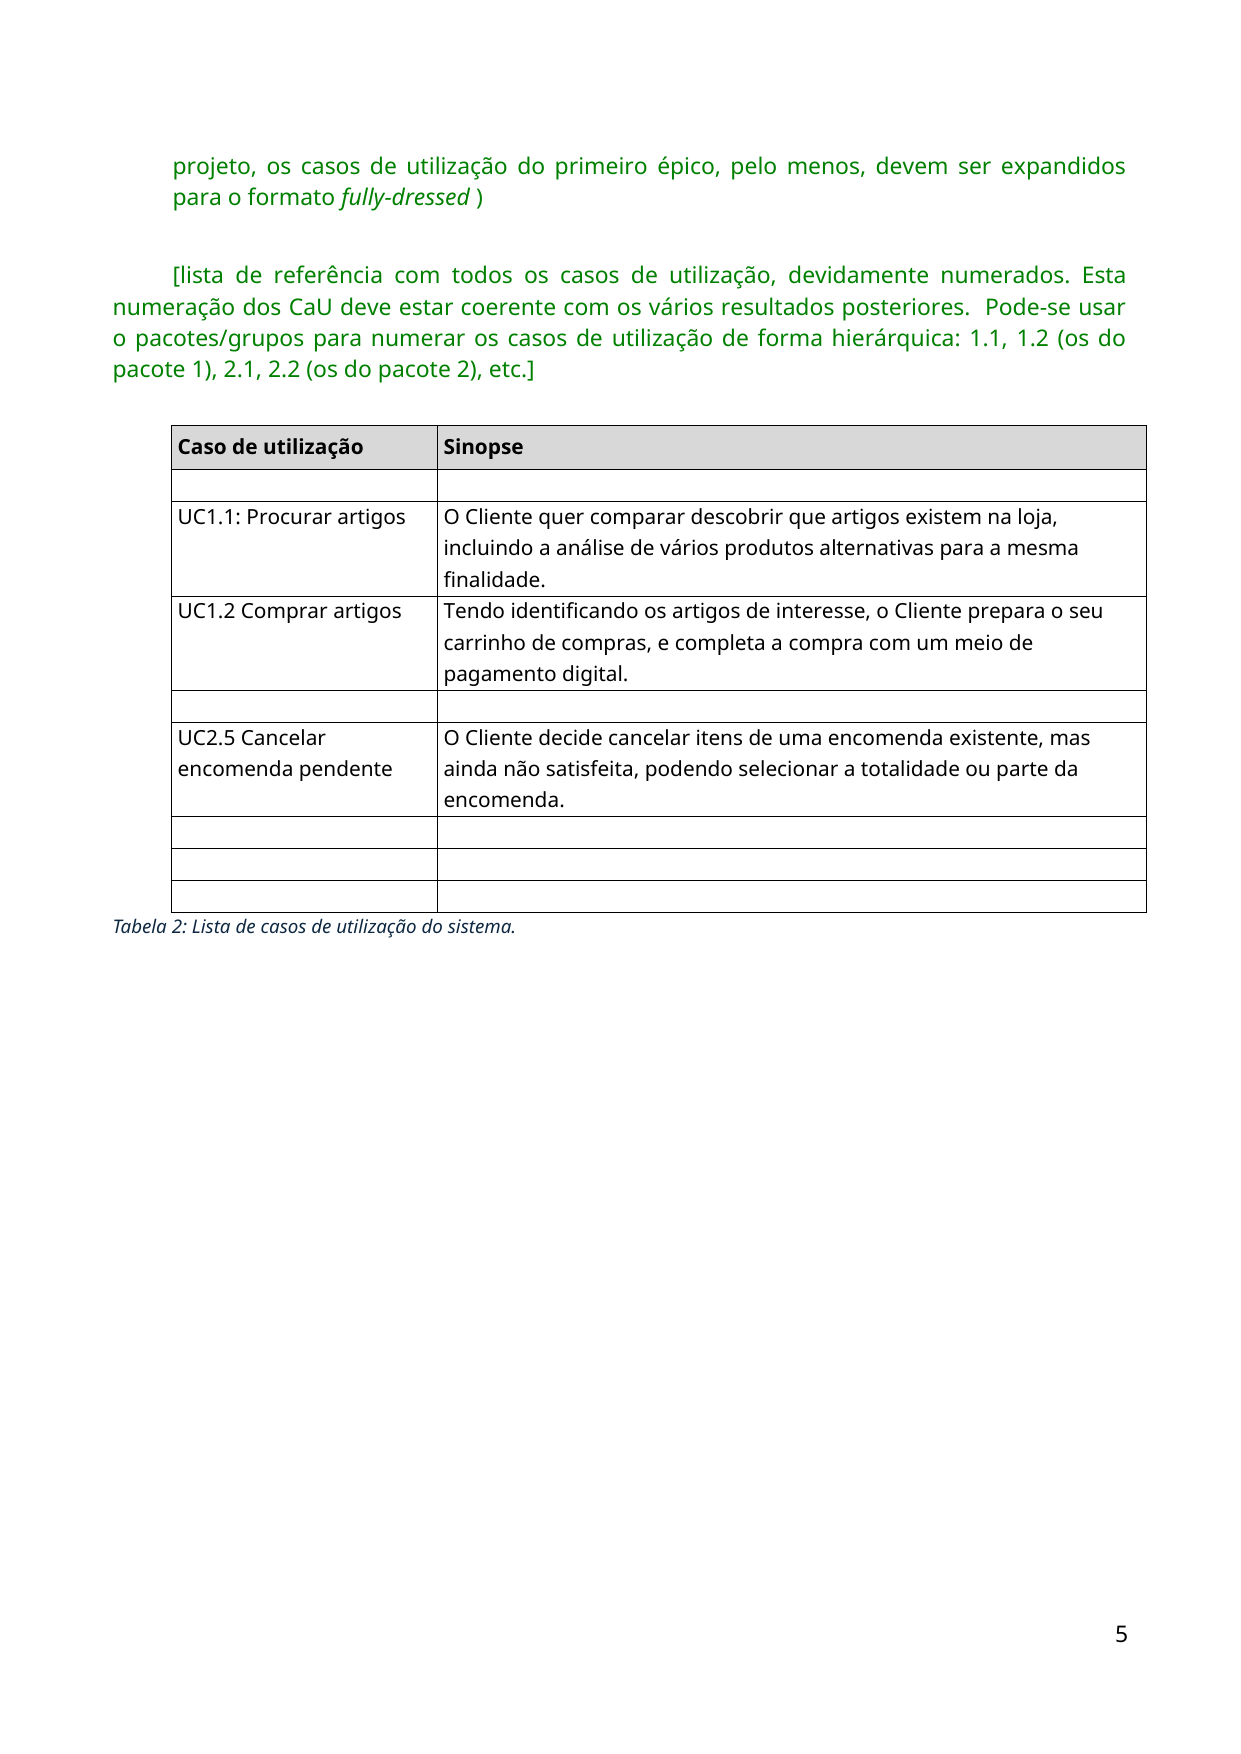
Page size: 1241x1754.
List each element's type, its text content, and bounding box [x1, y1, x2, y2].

table_cell [172, 691, 437, 722]
table_header Sinopse [438, 426, 1146, 469]
table_cell [172, 881, 437, 912]
table_cell [438, 691, 1146, 722]
table_header Caso de utilização [172, 426, 437, 469]
table_cell [438, 881, 1146, 912]
table_cell Tendo identificando os artigos de interesse, o Cliente prepara o seu carrinho de compras, e completa a compra com um meio de pagamento digital. [438, 597, 1146, 690]
table_cell [438, 849, 1146, 880]
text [172, 150, 1128, 212]
table_cell [438, 470, 1146, 501]
table_cell O Cliente quer comparar descobrir que artigos existem na loja, incluindo a análise de vários produtos alternativas para a mesma finalidade. [438, 502, 1146, 596]
table_cell [172, 849, 437, 880]
table_cell O Cliente decide cancelar itens de uma encomenda existente, mas ainda não satisfeita, podendo selecionar a totalidade ou parte da encomenda. [438, 723, 1146, 816]
table_cell UC1.1: Procurar artigos [172, 502, 437, 596]
text [lista de referência com todos os casos de utilização, devidamente numerados. Esta numeração dos CaU deve estar coerente com os vários resultados posteriores. Pode-se usar o pacotes/grupos para numerar os casos de utilização de forma hierárquica: 1.1, 1.2 (os do pacote 1), 2.1, 2.2 (os do pacote 2), etc.] [112, 259, 1128, 384]
table_cell [172, 817, 437, 848]
table_cell UC2.5 Cancelar encomenda pendente [172, 723, 437, 816]
table_cell [172, 470, 437, 501]
table_cell [438, 817, 1146, 848]
table_cell UC1.2 Comprar artigos [172, 597, 437, 690]
